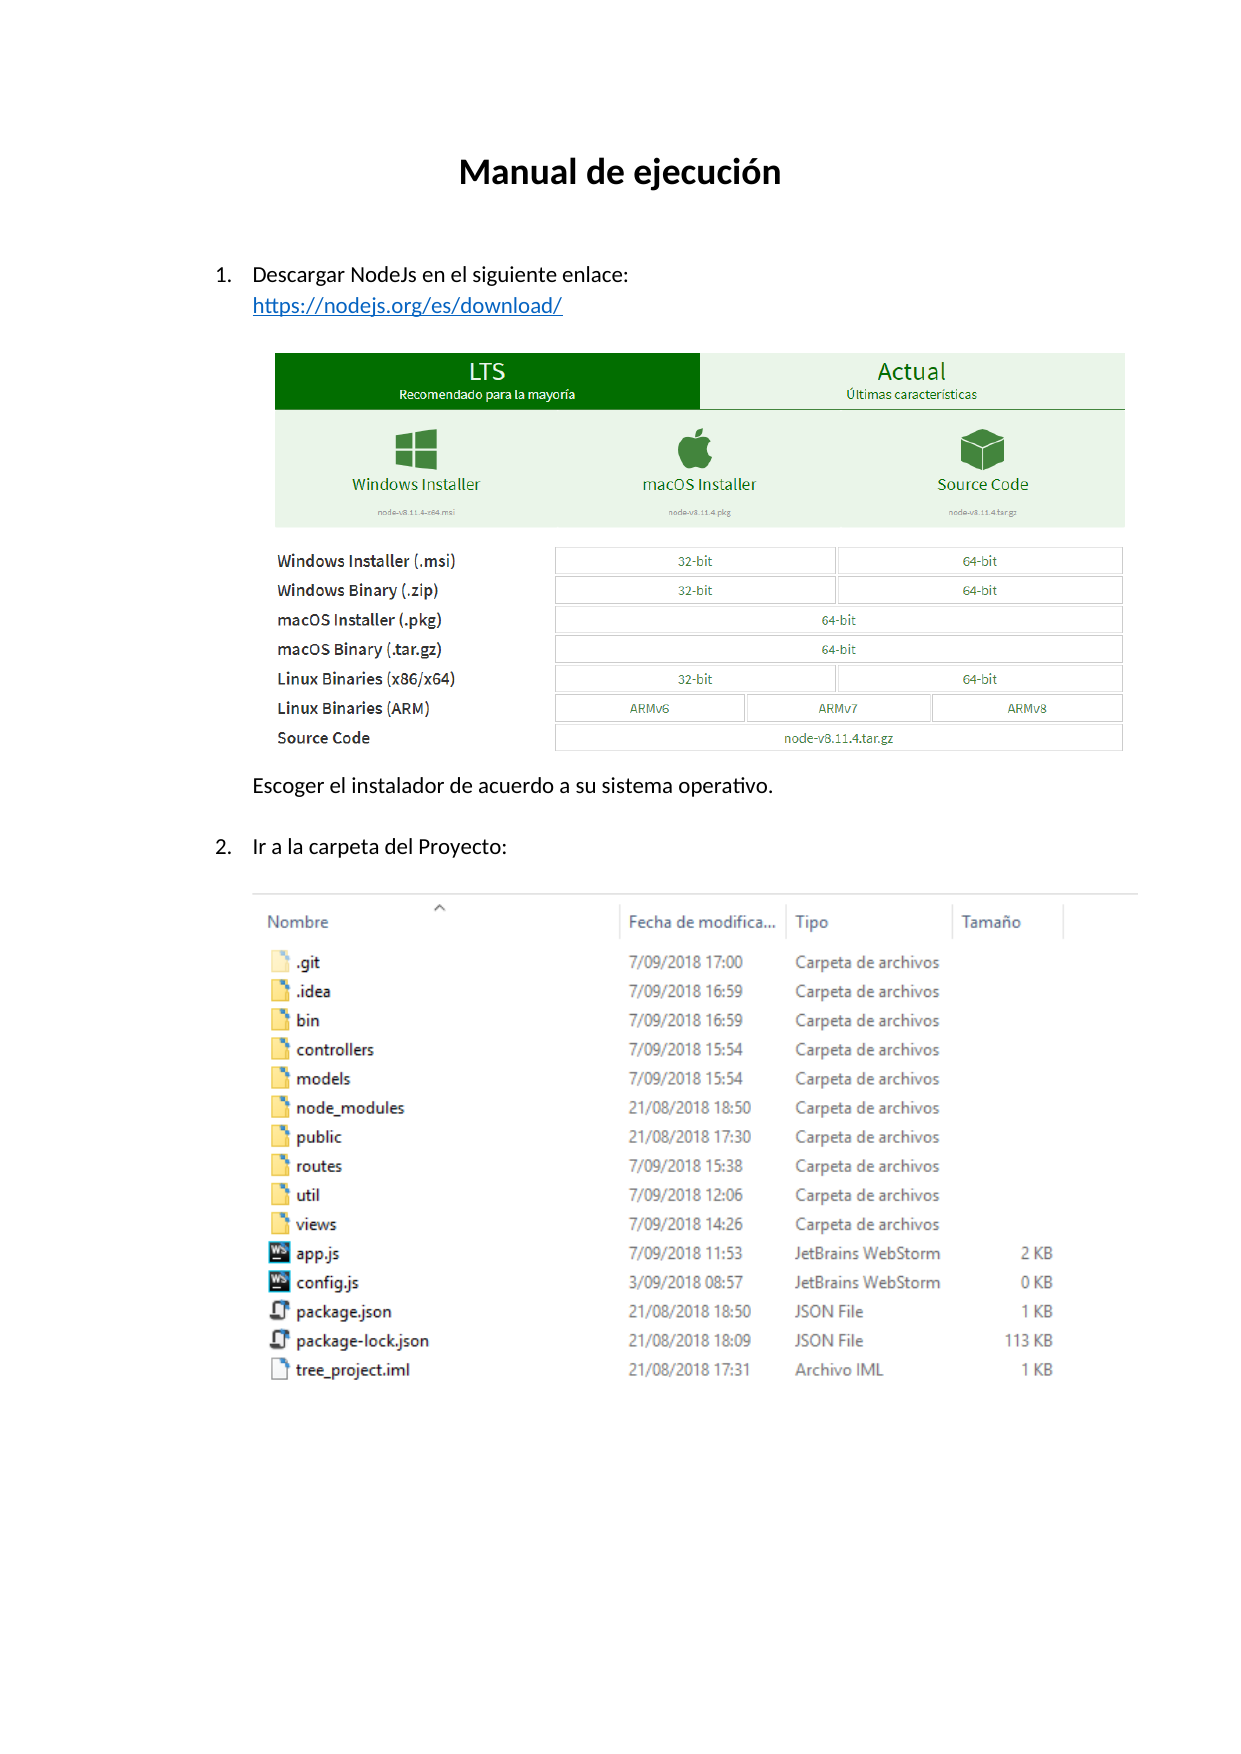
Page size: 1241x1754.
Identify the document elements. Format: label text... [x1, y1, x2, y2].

list Descargar NodeJs en el siguiente enlace: [215, 261, 1063, 289]
text Manual de ejecución [177, 148, 1063, 193]
list https://nodejs.org/es/download/ [252, 291, 1063, 319]
list Escoger el instalador de acuerdo a su sistema operativo. [252, 772, 1063, 800]
picture [252, 892, 1138, 1477]
picture [252, 351, 1138, 770]
list Ir a la carpeta del Proyecto: [215, 832, 1063, 860]
